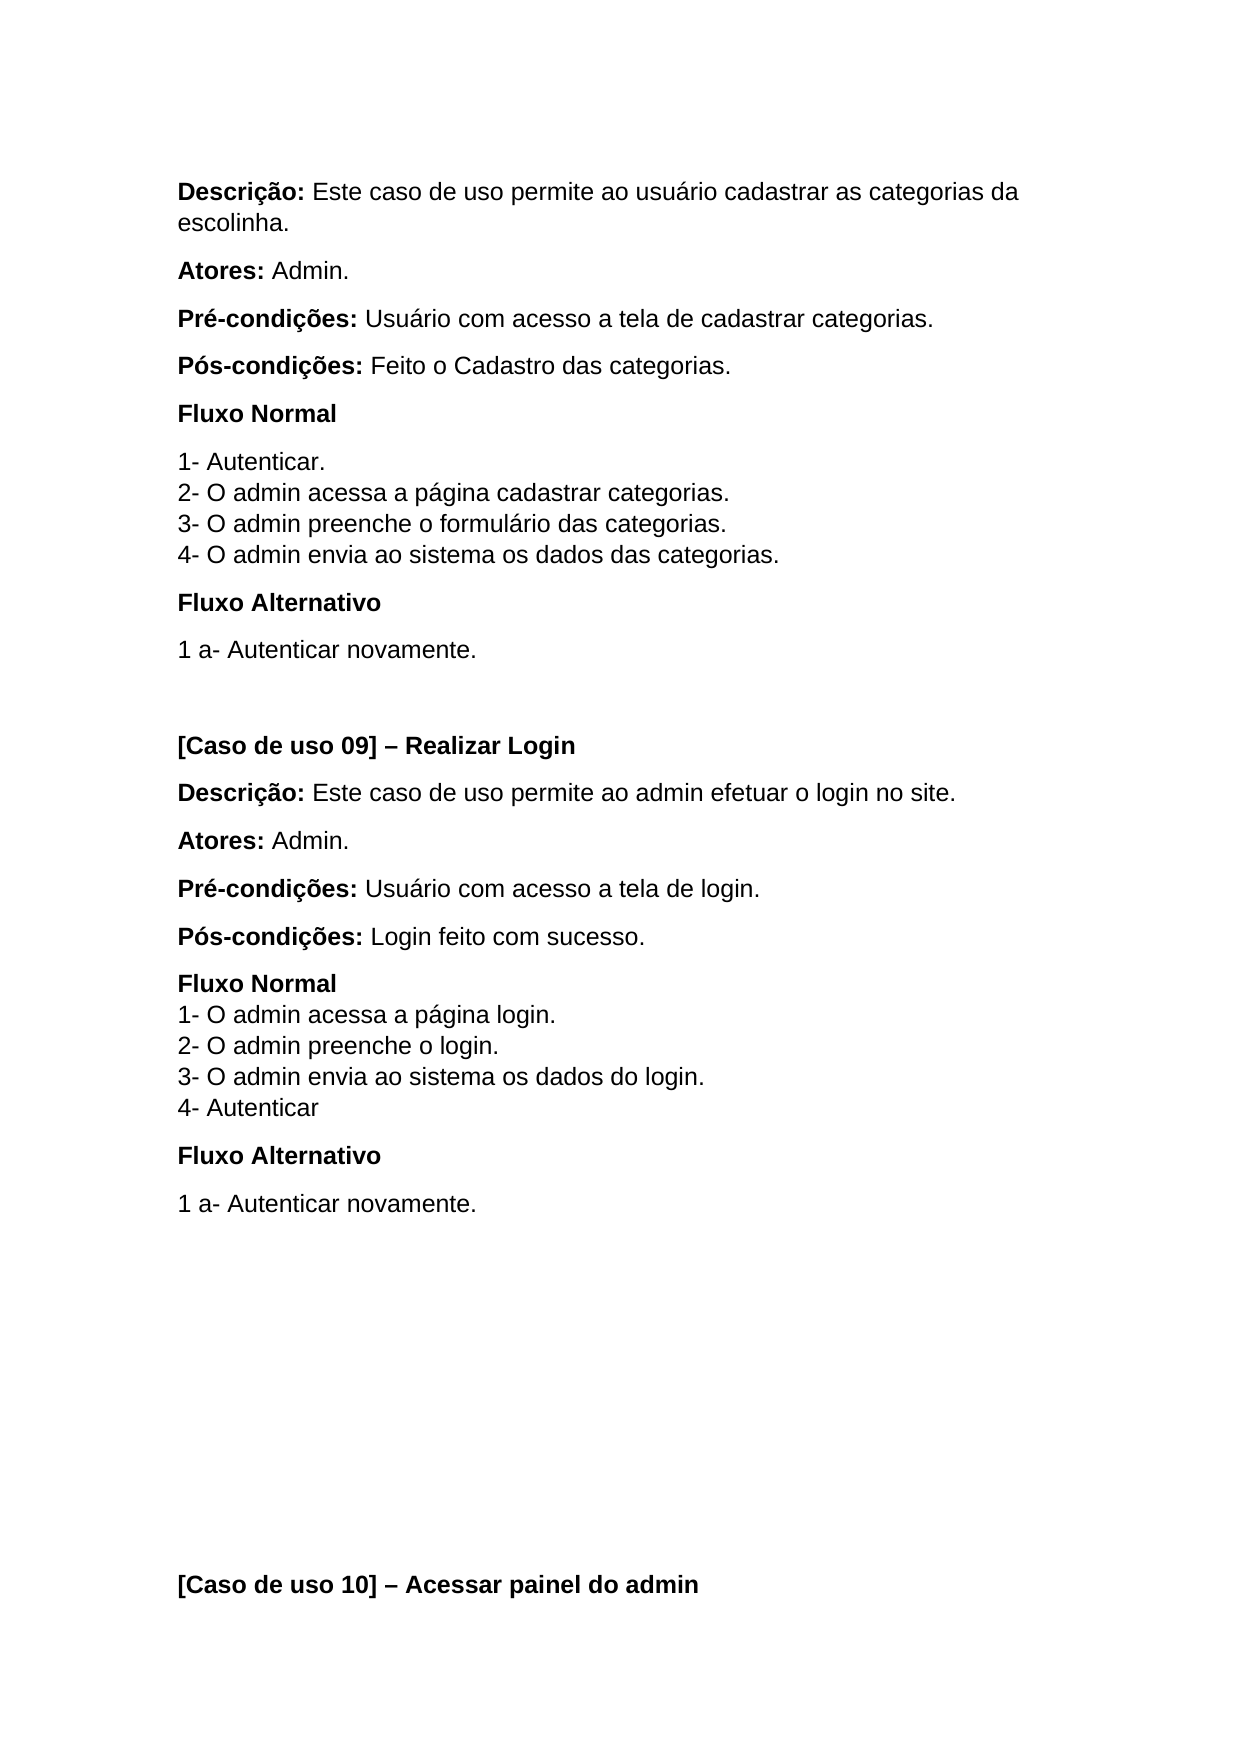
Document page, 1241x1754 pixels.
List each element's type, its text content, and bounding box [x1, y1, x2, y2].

text 1 a- Autenticar novamente. [177, 635, 1122, 664]
text Atores: Admin. [177, 256, 1122, 285]
text Pré-condições: Usuário com acesso a tela de cadastrar categorias. [177, 304, 1122, 332]
text Fluxo Alternativo [177, 588, 1122, 616]
text Fluxo Normal [177, 399, 1122, 428]
text Descrição: Este caso de uso permite ao admin efetuar o login no site. [177, 778, 1122, 807]
text Pós-condições: Feito o Cadastro das categorias. [177, 351, 1122, 380]
text 1- Autenticar. 2- O admin acessa a página cadastrar categorias. 3- O admin preenche o formulário das categorias. 4- O admin envia ao sistema os dados das categorias. [177, 447, 1122, 569]
text Fluxo Normal 1- O admin acessa a página login. 2- O admin preenche o login. 3- O admin envia ao sistema os dados do login. 4- Autenticar [177, 969, 1122, 1122]
text Pré-condições: Usuário com acesso a tela de login. [177, 874, 1122, 903]
text Fluxo Alternativo [177, 1141, 1122, 1170]
text [Caso de uso 09] – Realizar Login [177, 731, 1122, 759]
text 1 a- Autenticar novamente. [177, 1189, 1122, 1218]
text Atores: Admin. [177, 826, 1122, 855]
text Descrição: Este caso de uso permite ao usuário cadastrar as categorias da escolinha. [177, 177, 1122, 237]
text Pós-condições: Login feito com sucesso. [177, 922, 1122, 950]
text [Caso de uso 10] – Acessar painel do admin [177, 1571, 1122, 1599]
